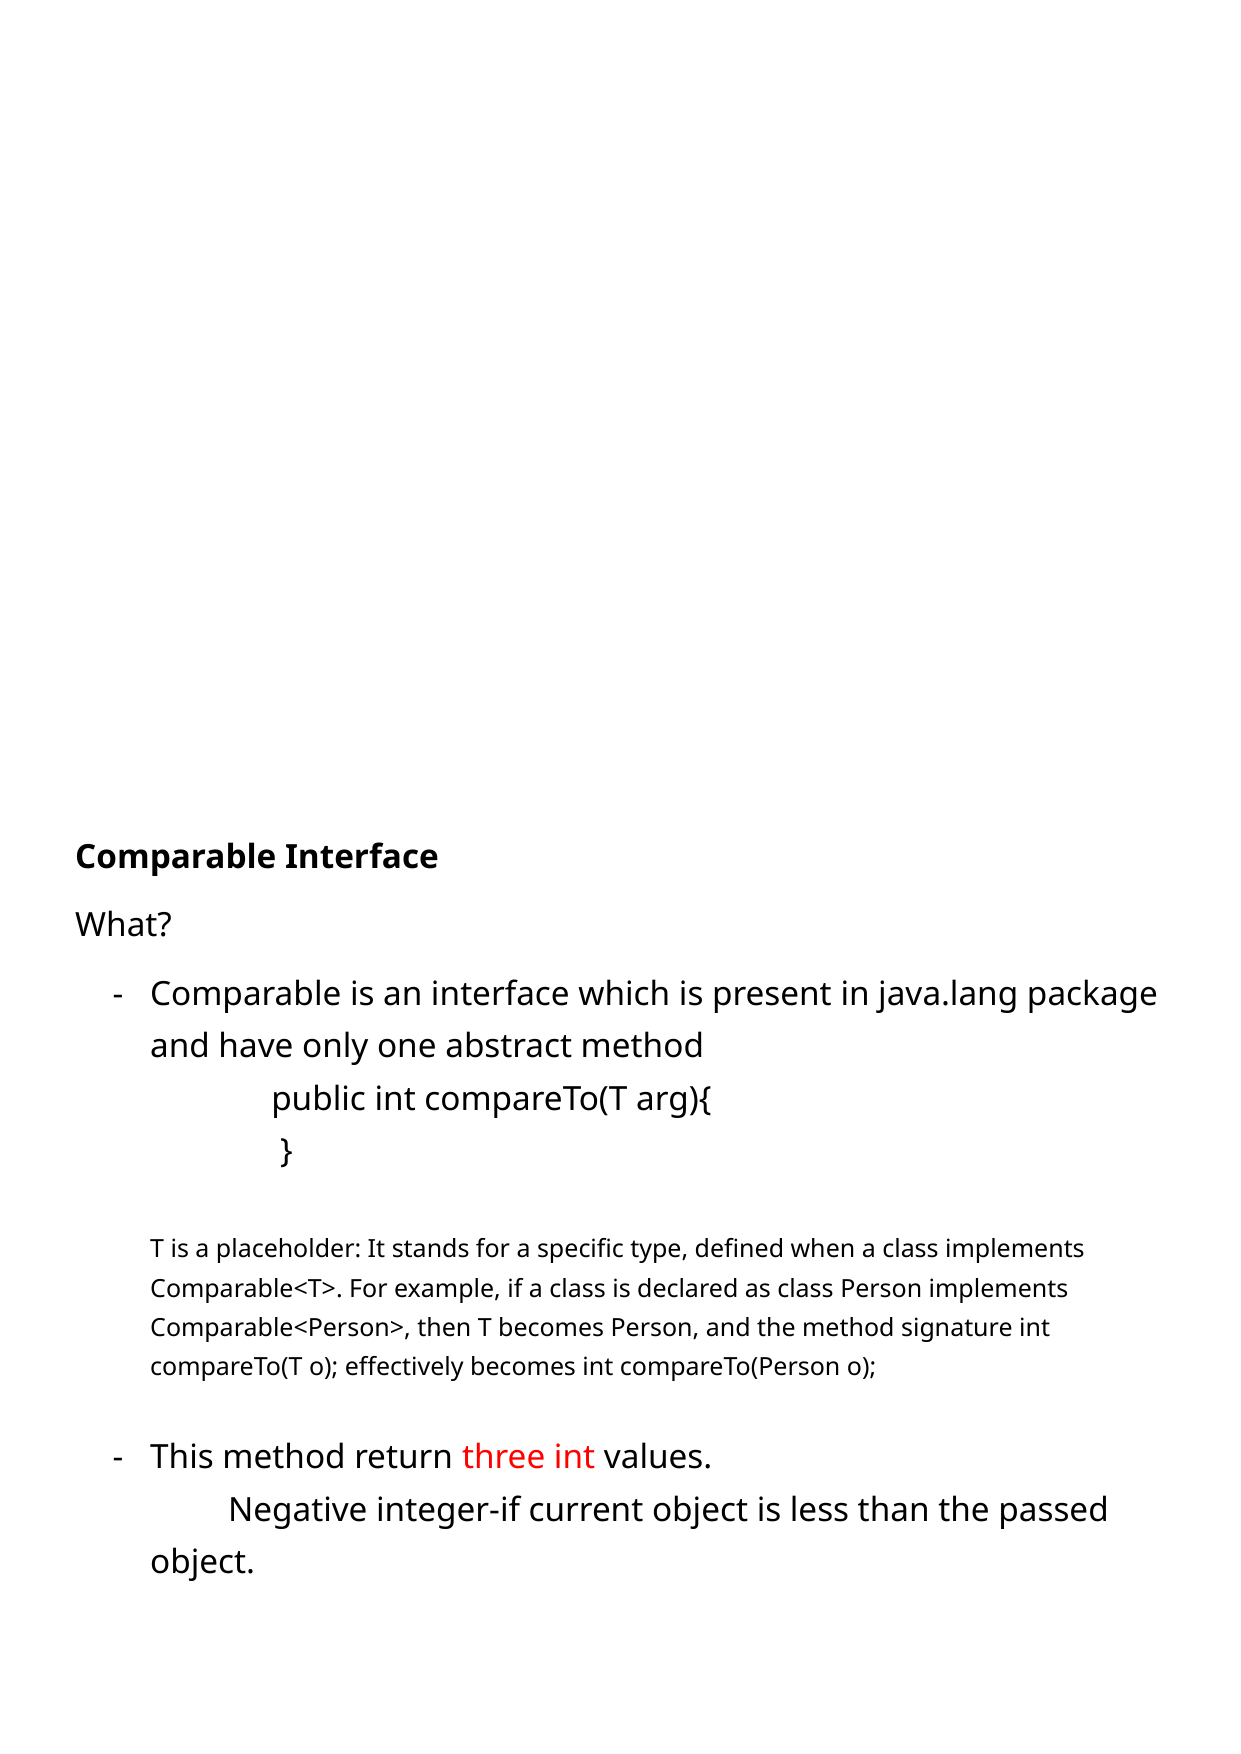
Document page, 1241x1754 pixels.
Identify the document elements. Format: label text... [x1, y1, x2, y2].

text What? [75, 901, 1165, 947]
text Comparable Interface [75, 832, 1165, 878]
list Negative integer-if current object is less than the passed object. [150, 1486, 1165, 1583]
list T is a placeholder: It stands for a specific type, defined when a class implements Comparable<T>. For example, if a class is declared as class Person implements Comparable<Person>, then T becomes Person, and the method signature int compareTo(T o); effectively becomes int compareTo(Person o); [150, 1231, 1165, 1383]
list public int compareTo(T arg){ } [150, 1074, 1165, 1172]
list Comparable is an interface which is present in java.lang package and have only one abstract method [112, 970, 1165, 1068]
list This method return three int values. [112, 1433, 1165, 1479]
